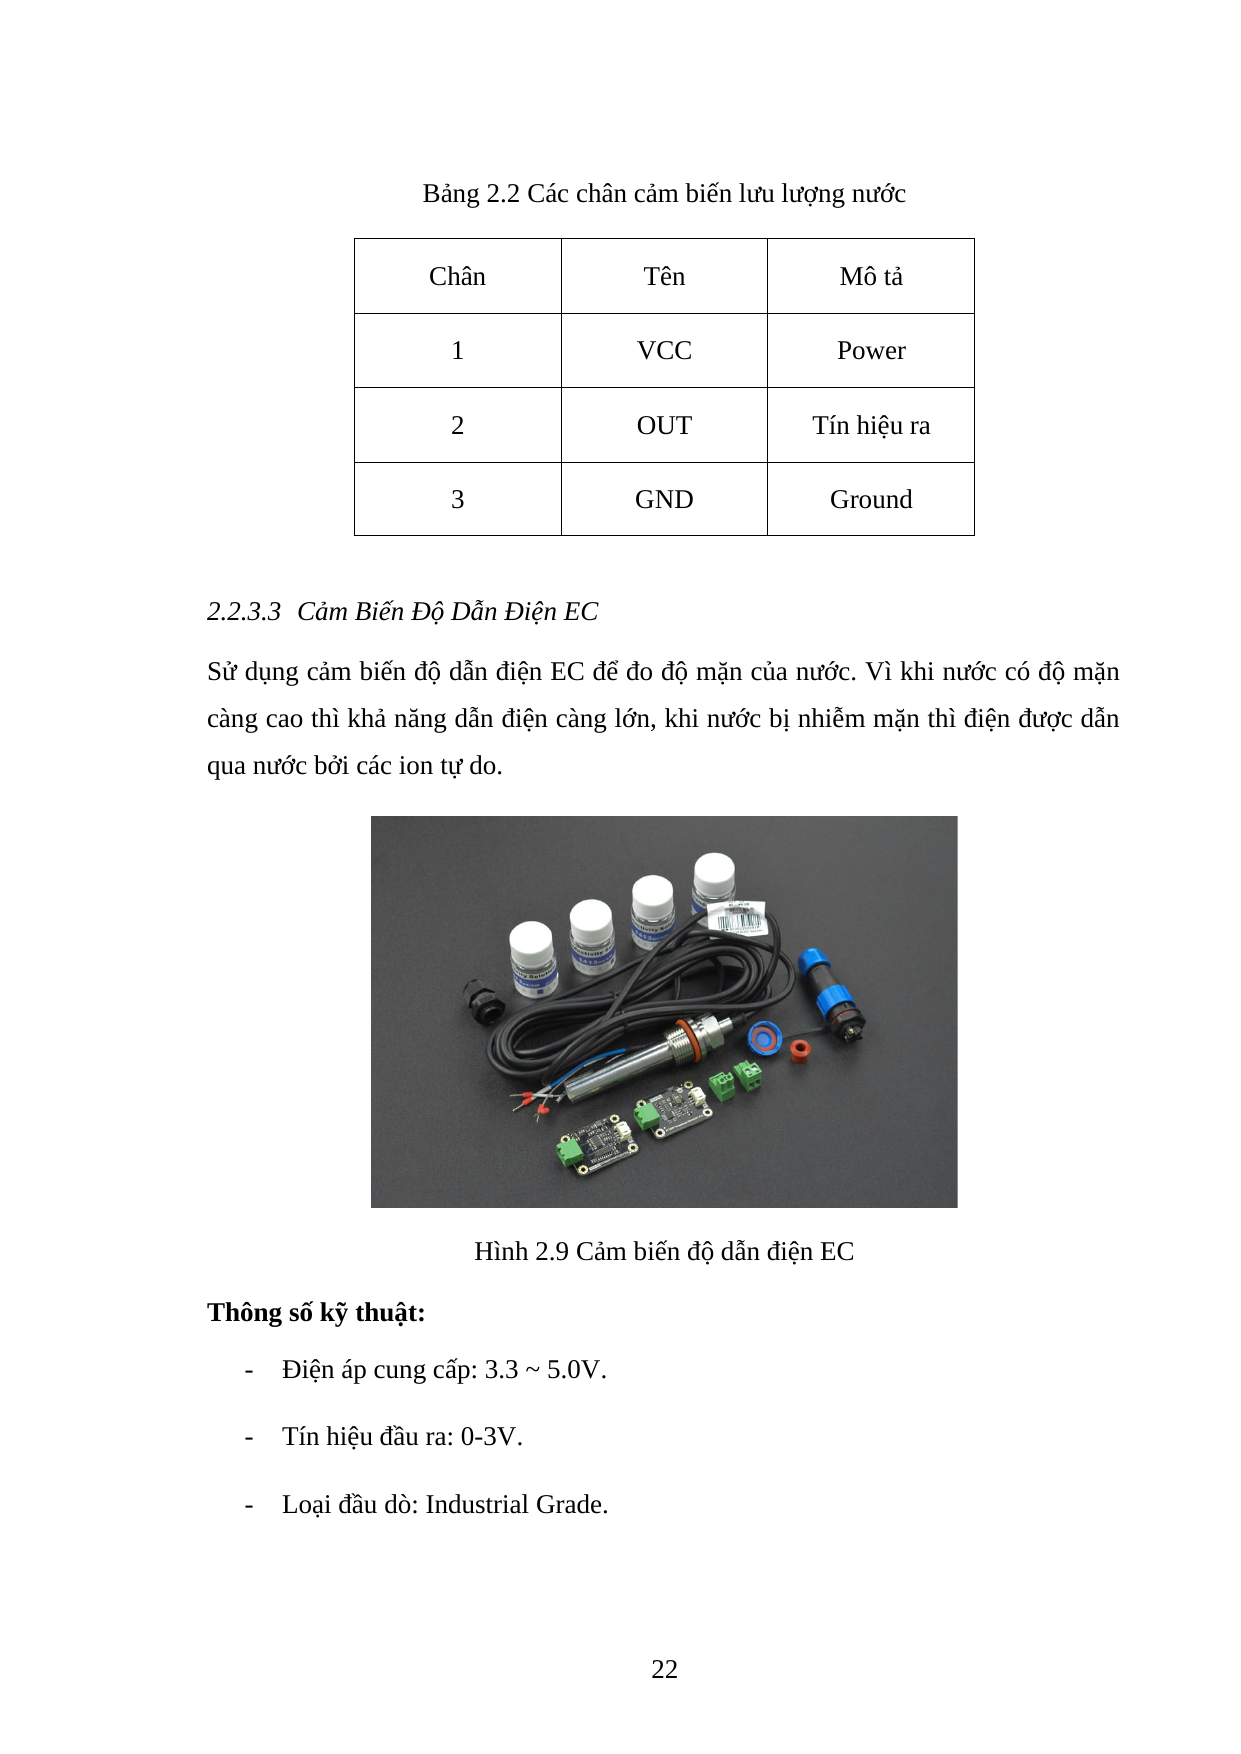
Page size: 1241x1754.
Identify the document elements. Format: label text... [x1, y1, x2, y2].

table_cell 3 [355, 463, 561, 534]
picture [371, 816, 958, 1208]
table_cell Tín hiệu ra [768, 388, 974, 462]
table_cell OUT [562, 388, 767, 462]
table_header Tên [562, 239, 767, 312]
table_cell Power [768, 314, 974, 387]
table_cell GND [562, 463, 767, 534]
text Hình 2.8 Cảm biến độ dẫn điện EC [207, 1236, 1122, 1267]
text Bảng 2.2 Các chân cảm biến lưu lượng nước [207, 177, 1122, 208]
list Loại đầu dò: Industrial Grade. [244, 1488, 1122, 1519]
text Sử dụng cảm biến độ dẫn điện EC để đo độ mặn của nước. Vì khi nước có độ mặn càng cao thì khả năng dẫn điện càng lớn, khi nước bị nhiễm mặn thì điện được dẫn qua nước bởi các ion tự do. [207, 655, 1122, 780]
table_cell VCC [562, 314, 767, 387]
table_header Mô tả [768, 239, 974, 312]
subtitle Cảm Biến Độ Dẫn Điện EC [207, 595, 1122, 626]
text Thông số kỹ thuật: [207, 1296, 1122, 1327]
table_cell Ground [768, 463, 974, 534]
table_cell 2 [355, 388, 561, 462]
list Điện áp cung cấp: 3.3 ~ 5.0V. [244, 1353, 1122, 1384]
table_header Chân [355, 239, 561, 312]
list Tín hiệu đầu ra: 0-3V. [244, 1420, 1122, 1451]
table_cell 1 [355, 314, 561, 387]
